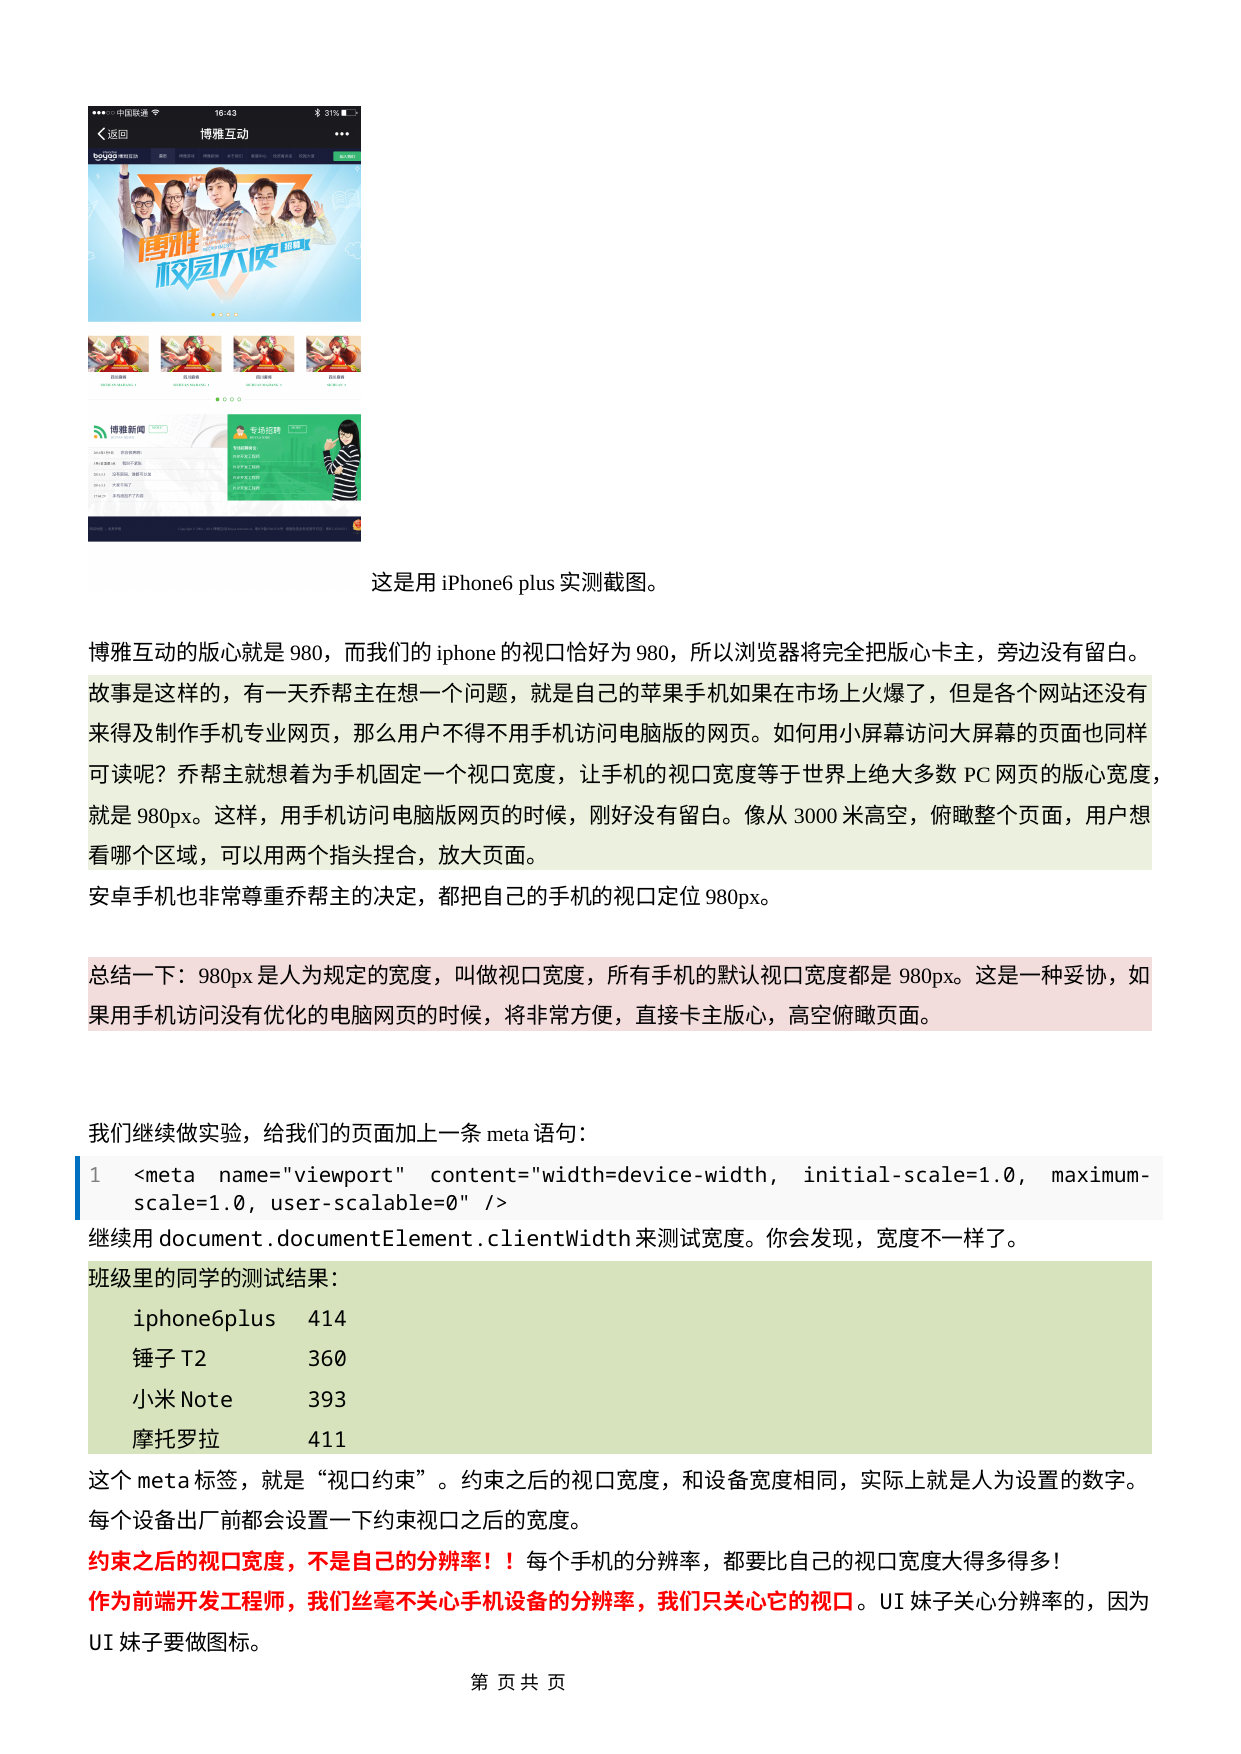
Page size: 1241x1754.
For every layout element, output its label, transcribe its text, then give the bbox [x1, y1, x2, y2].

text 小米Note 393 [88, 1382, 1152, 1414]
text 继续用document.documentElement.clientWidth来测试宽度。你会发现，宽度不一样了。 [88, 1220, 1152, 1253]
table_header <meta name="viewport" content="width=device-width, initial-scale=1.0, maximum-scale=1.0, user-scalable=0" /> [80, 1156, 1163, 1220]
text 班级里的同学的测试结果： [88, 1261, 1152, 1293]
picture [88, 106, 361, 590]
text 我们继续做实验，给我们的页面加上一条meta语句： [88, 1116, 1152, 1148]
text 摩托罗拉 411 [88, 1422, 1152, 1454]
text 故事是这样的，有一天乔帮主在想一个问题，就是自己的苹果手机如果在市场上火爆了，但是各个网站还没有来得及制作手机专业网页，那么用户不得不用手机访问电脑版的网页。如何用小屏幕访问大屏幕的页面也同样可读呢？乔帮主就想着为手机固定一个视口宽度，让手机的视口宽度等于世界上绝大多数PC网页的版心宽度，就是980px。这样，用手机访问电脑版网页的时候，刚好没有留白。像从3000米高空，俯瞰整个页面，用户想看哪个区域，可以用两个指头捏合，放大页面。 [88, 675, 1152, 870]
text 作为前端开发工程师，我们丝毫不关心手机设备的分辨率，我们只关心它的视口。UI妹子关心分辨率的，因为UI妹子要做图标。 [88, 1584, 1152, 1657]
text 这个meta标签，就是“视口约束”。约束之后的视口宽度，和设备宽度相同，实际上就是人为设置的数字。每个设备出厂前都会设置一下约束视口之后的宽度。 [88, 1462, 1152, 1536]
text 锤子T2 360 [88, 1341, 1152, 1374]
text 博雅互动的版心就是980，而我们的iphone的视口恰好为980，所以浏览器将完全把版心卡主，旁边没有留白。 [88, 635, 1152, 667]
text 约束之后的视口宽度，不是自己的分辨率！！每个手机的分辨率，都要比自己的视口宽度大得多得多！ [88, 1543, 1152, 1576]
text iphone6plus 414 [88, 1301, 1152, 1334]
text 这是用iPhone6 plus实测截图。 [88, 107, 1152, 627]
text 总结一下：980px是人为规定的宽度，叫做视口宽度，所有手机的默认视口宽度都是980px。这是一种妥协，如果用手机访问没有优化的电脑网页的时候，将非常方便，直接卡主版心，高空俯瞰页面。 [88, 957, 1152, 1031]
text 安卓手机也非常尊重乔帮主的决定，都把自己的手机的视口定位980px。 [88, 878, 1152, 911]
